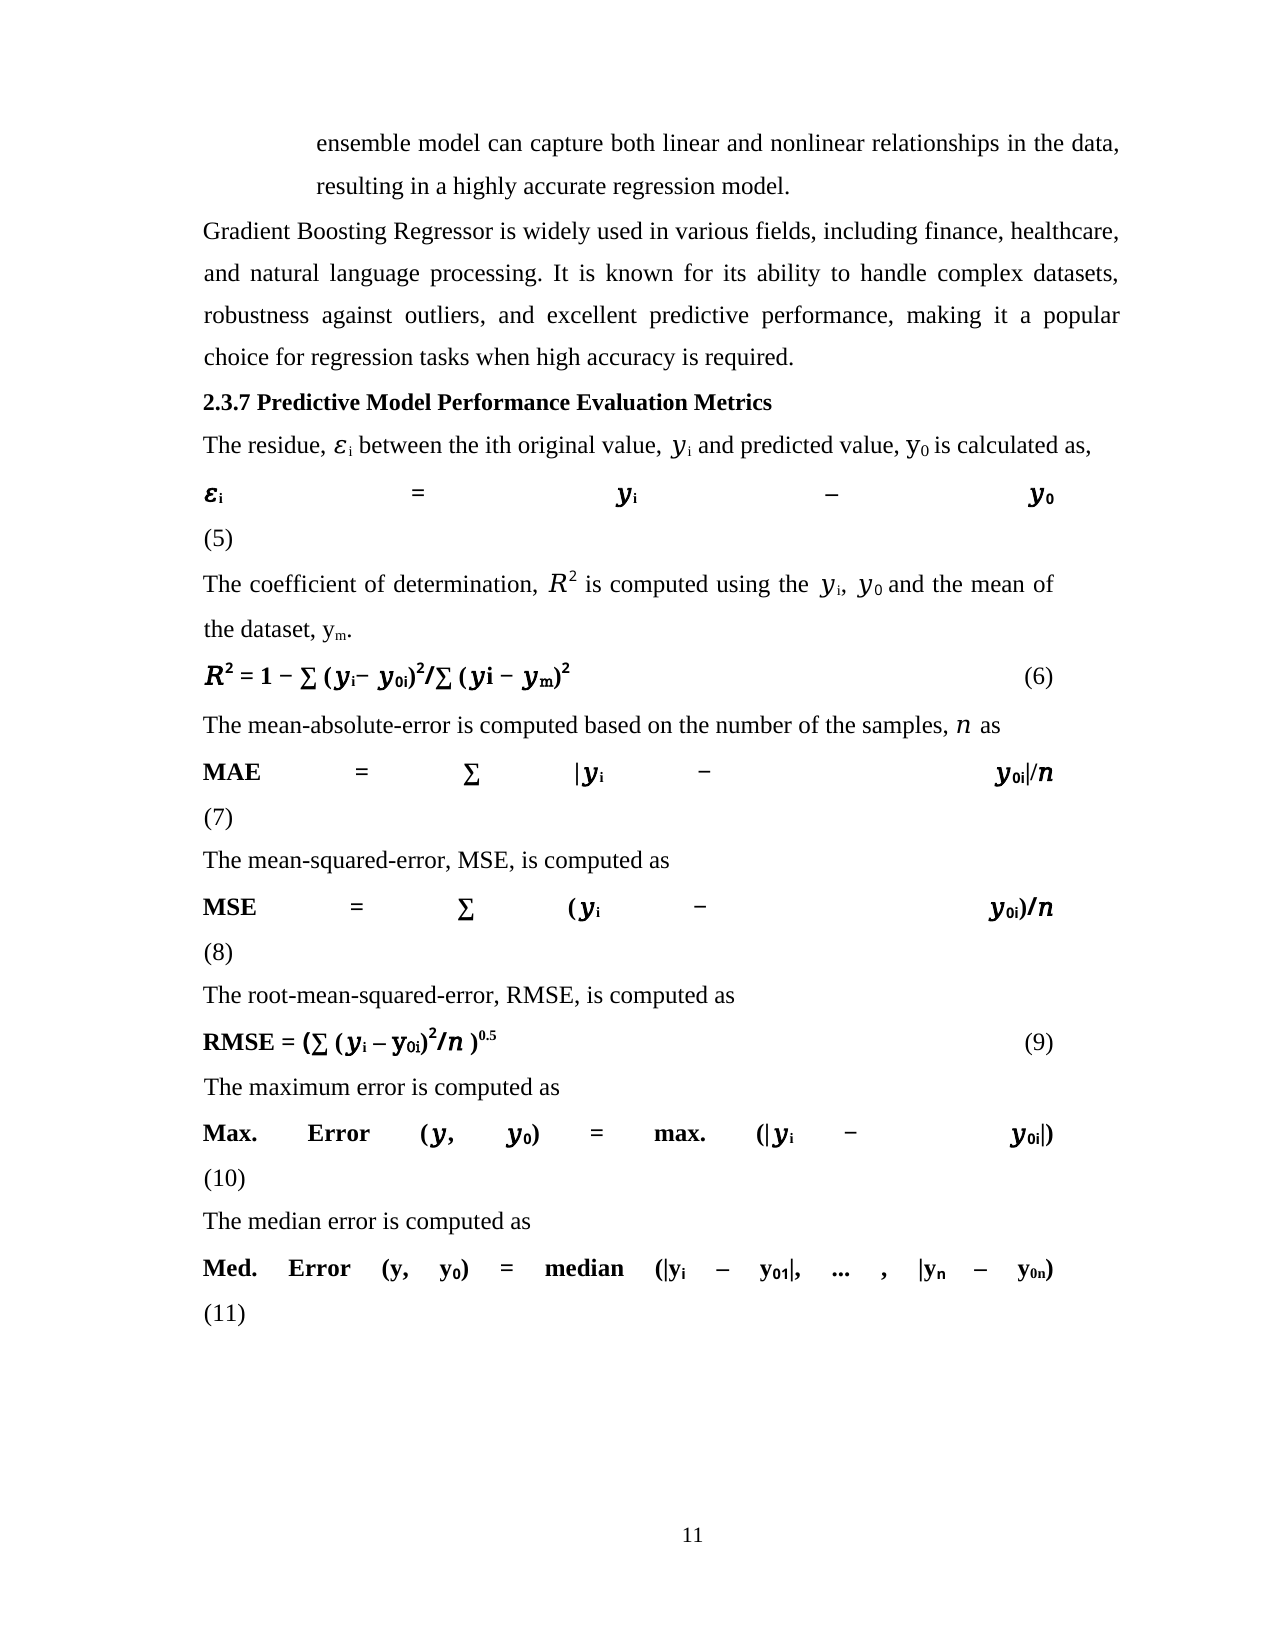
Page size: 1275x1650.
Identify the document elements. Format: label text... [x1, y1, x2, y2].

text Max. Error (𝑦, 𝑦0) = max. (|𝑦i − 𝑦0i|) (10) [203, 1115, 1054, 1192]
text The mean-squared-error, MSE, is computed as [203, 845, 1054, 874]
text RMSE = (∑ (𝑦i – y0i)2/𝑛 )0.5 (9) The maximum error is computed as [203, 1023, 1054, 1100]
text The residue, 𝜀i between the ith original value, 𝑦i and predicted value, y0 is calculated as, [203, 429, 1185, 459]
text The median error is computed as [203, 1206, 1054, 1235]
text The root-mean-squared-error, RMSE, is computed as [203, 980, 1054, 1009]
text MSE = ∑ (𝑦i − 𝑦0i)/𝑛 (8) [203, 888, 1054, 966]
text The coefficient of determination, 𝑅2 is computed using the 𝑦i, 𝑦0 and the mean of the dataset, ym. [203, 566, 1054, 643]
text Med. Error (y, y0) = median (|yi – y01|, ... , |yn – y0n) (11) [203, 1249, 1054, 1327]
text The mean-absolute-error is computed based on the number of the samples, 𝑛 as [203, 708, 1054, 739]
text 𝑅2 = 1 − ∑ (𝑦i− 𝑦0i)2/∑ (𝑦i − 𝑦m)2 (6) [203, 657, 1054, 692]
text Gradient Boosting Regressor is widely used in various fields, including finance, healthcare, and natural language processing. It is known for its ability to handle complex datasets, robustness against outliers, and excellent predictive performance, making it a popular choice for regression tasks when high accuracy is required. [203, 216, 1120, 371]
text 𝜀i = 𝑦i – 𝑦0 (5) [203, 474, 1054, 552]
text MAE = ∑ |𝑦i − 𝑦0i|/𝑛 (7) [203, 754, 1054, 831]
text 2.3.7 Predictive Model Performance Evaluation Metrics [203, 388, 1054, 415]
